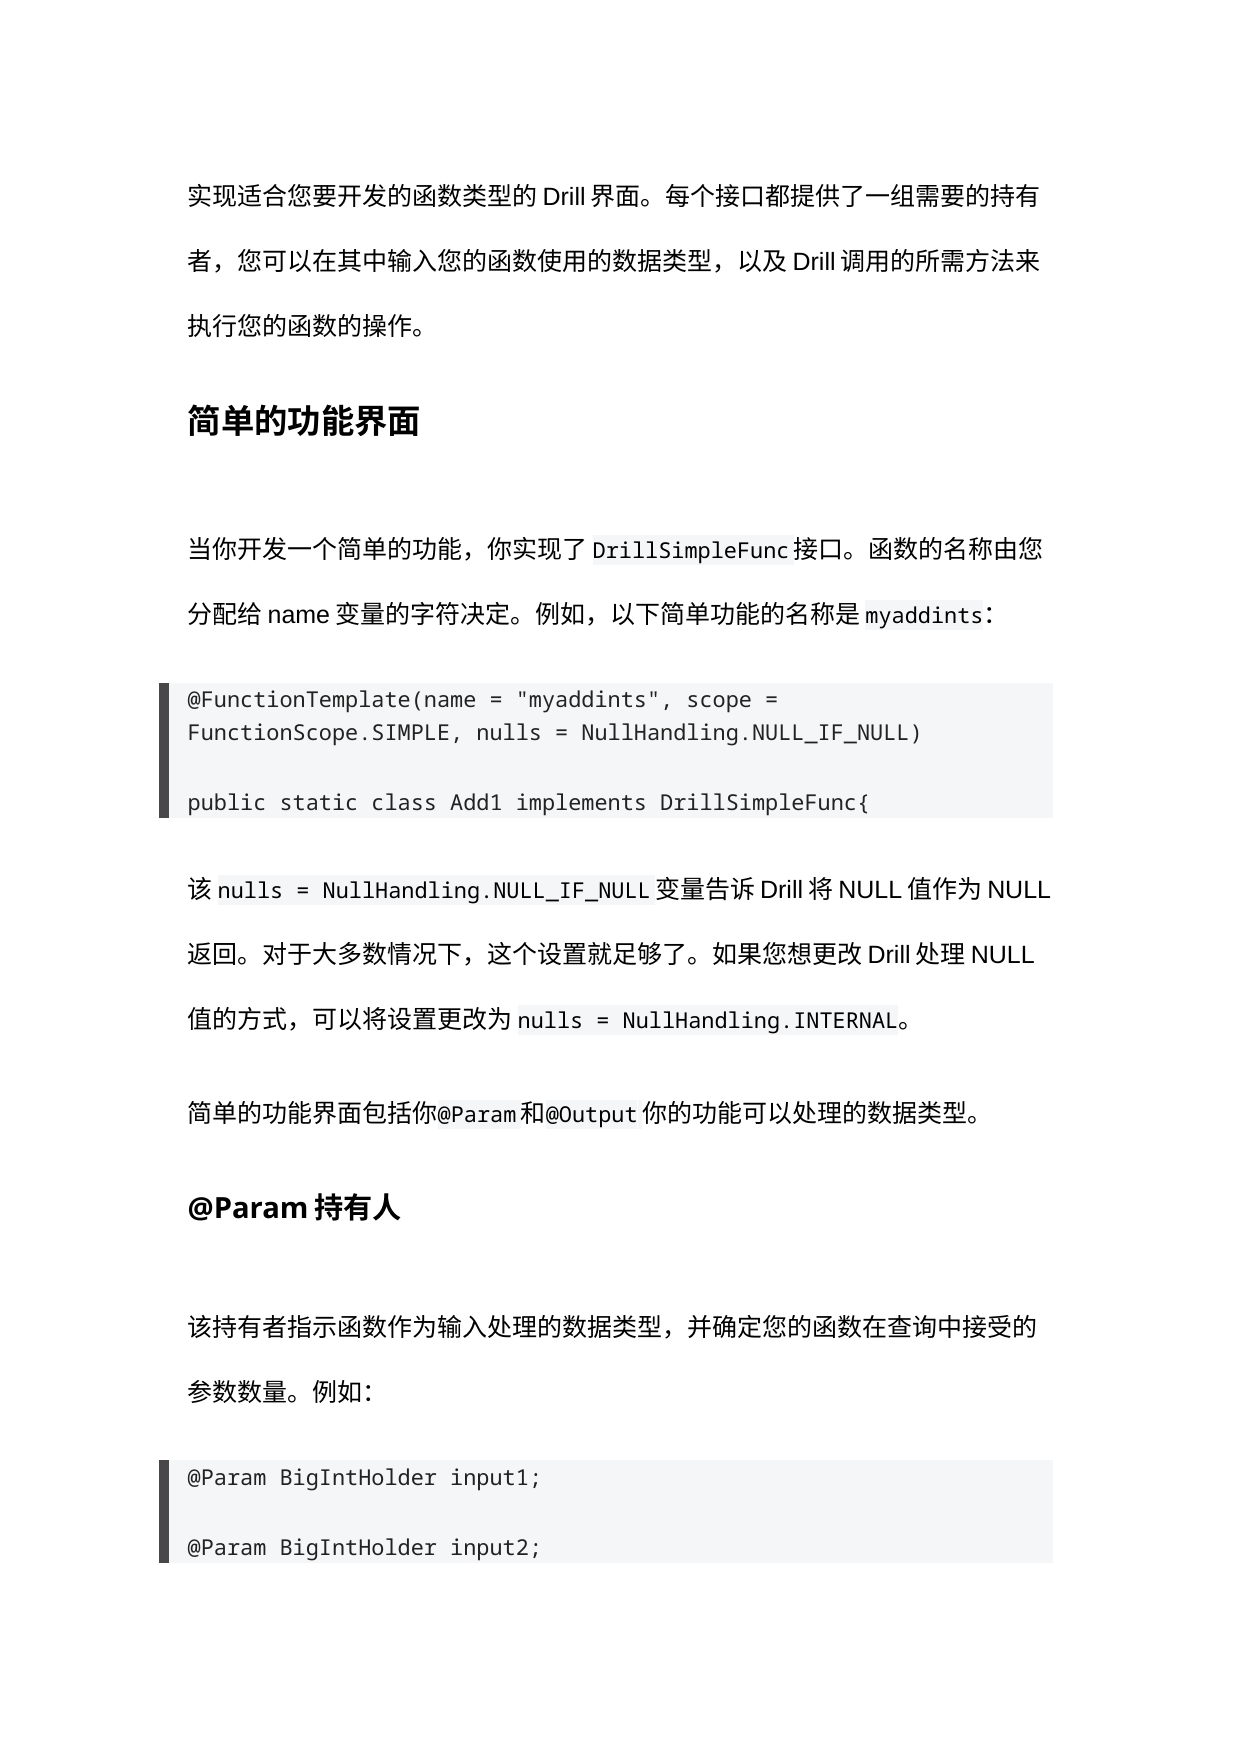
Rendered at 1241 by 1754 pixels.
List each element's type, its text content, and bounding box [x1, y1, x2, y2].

text 该nulls = NullHandling.NULL_IF_NULL变量告诉Drill将NULL值作为NULL返回。对于大多数情况下，这个设置就足够了。如果您想更改Drill处理NULL值的方式，可以将设置更改为nulls = NullHandling.INTERNAL。 [187, 855, 1053, 1050]
text 实现适合您要开发的函数类型的Drill界面。每个接口都提供了一组需要的持有者，您可以在其中输入您的函数使用的数据类型，以及Drill调用的所需方法来执行您的函数的操作。 [187, 162, 1053, 357]
subtitle 简单的功能界面 [187, 386, 1053, 451]
text 当你开发一个简单的功能，你实现了DrillSimpleFunc接口。函数的名称由您分配给name变量的字符决定。例如，以下简单功能的名称是myaddints： [187, 515, 1053, 645]
text @Param BigIntHolder input1; [169, 1460, 1053, 1493]
text @Param BigIntHolder input2; [169, 1530, 1053, 1563]
text 该持有者指示函数作为输入处理的数据类型，并确定您的函数在查询中接受的参数数量。例如： [187, 1293, 1053, 1423]
text @FunctionTemplate(name = "myaddints", scope = FunctionScope.SIMPLE, nulls = NullHandling.NULL_IF_NULL) [169, 683, 1053, 748]
text public static class Add1 implements DrillSimpleFunc{ [169, 785, 1053, 818]
text 简单的功能界面包括你@Param和@Output你的功能可以处理的数据类型。 [187, 1079, 1053, 1144]
subtitle @Param持有人 [187, 1174, 1053, 1239]
